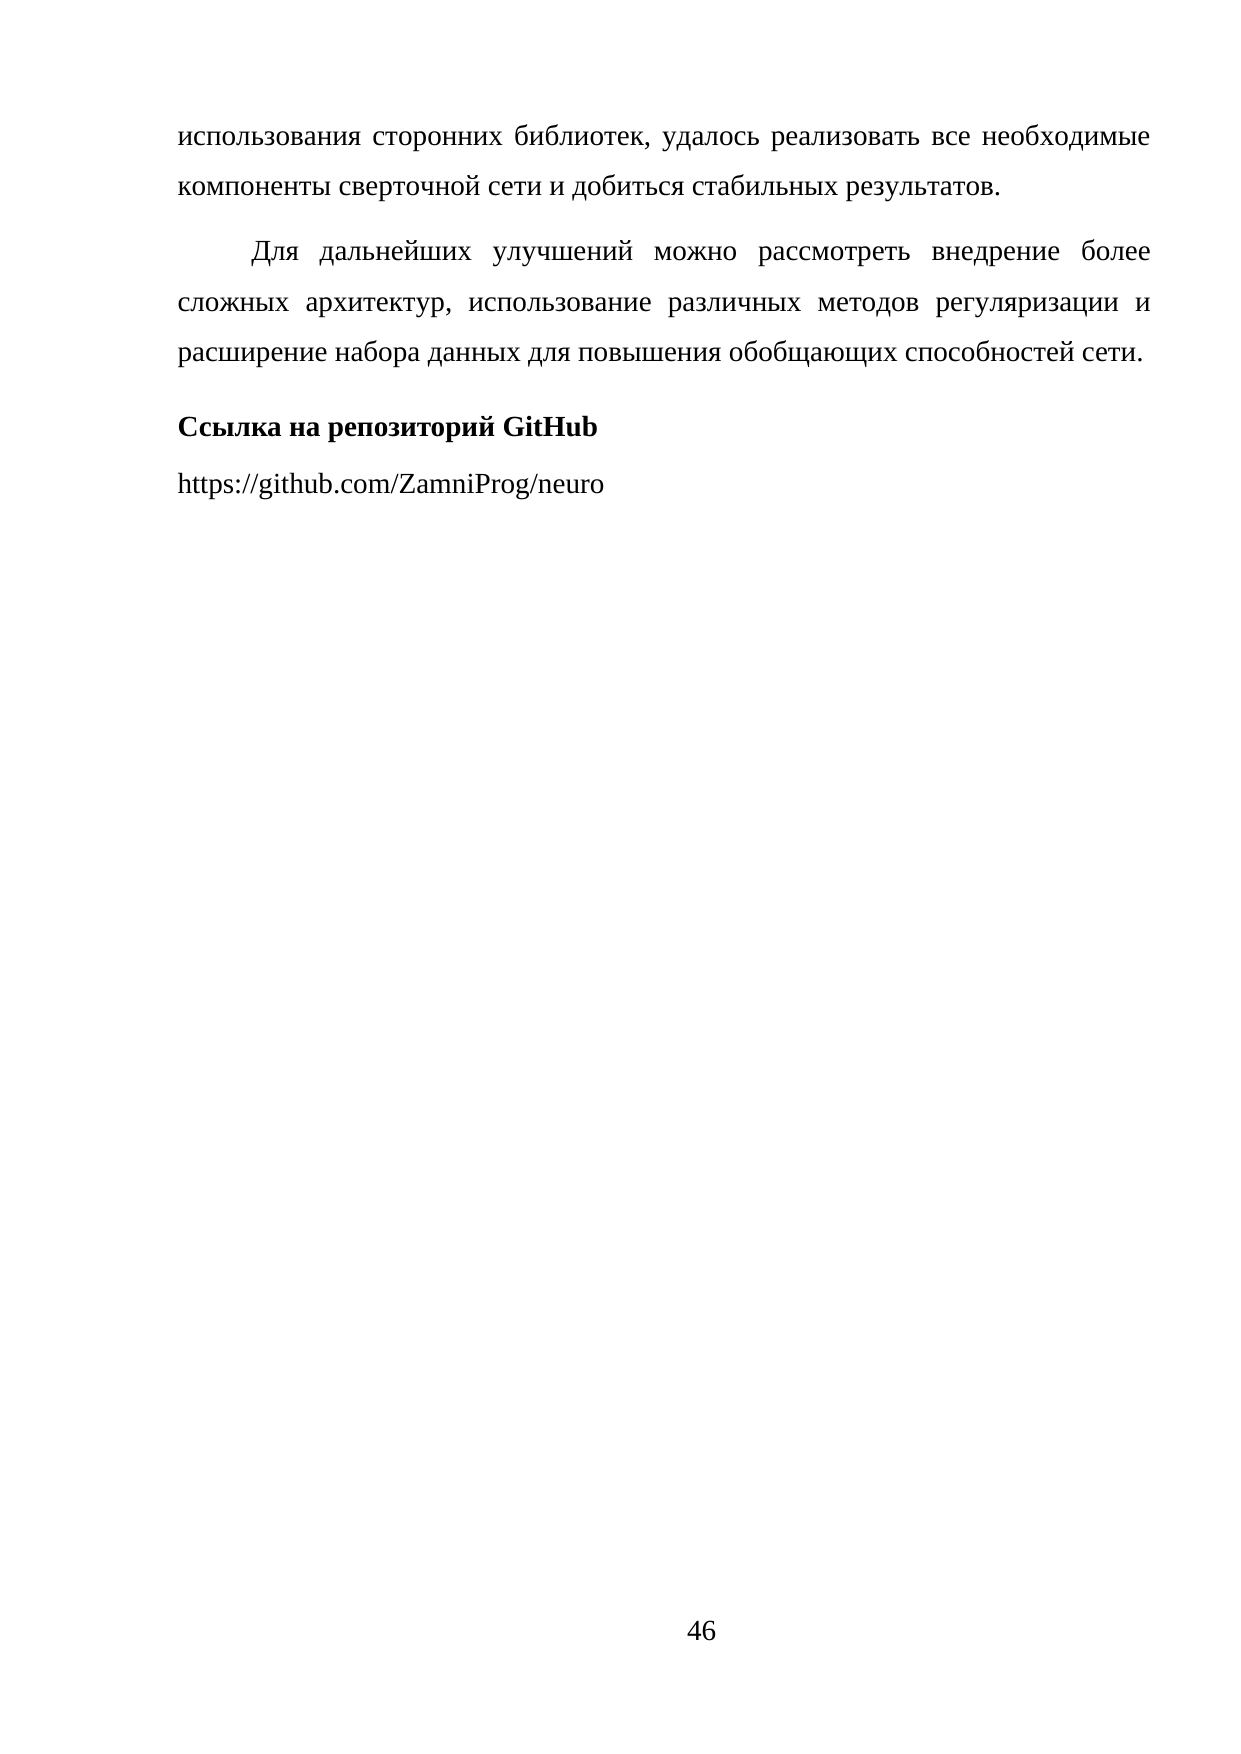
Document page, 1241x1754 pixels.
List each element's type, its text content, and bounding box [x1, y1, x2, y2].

text https://github.com/ZamniProg/neuro [177, 466, 1152, 499]
text Для дальнейших улучшений можно рассмотреть внедрение более сложных архитектур, использование различных методов регуляризации и расширение набора данных для повышения обобщающих способностей сети. [177, 233, 1152, 367]
subtitle Ссылка на репозиторий GitHub [177, 409, 1152, 443]
